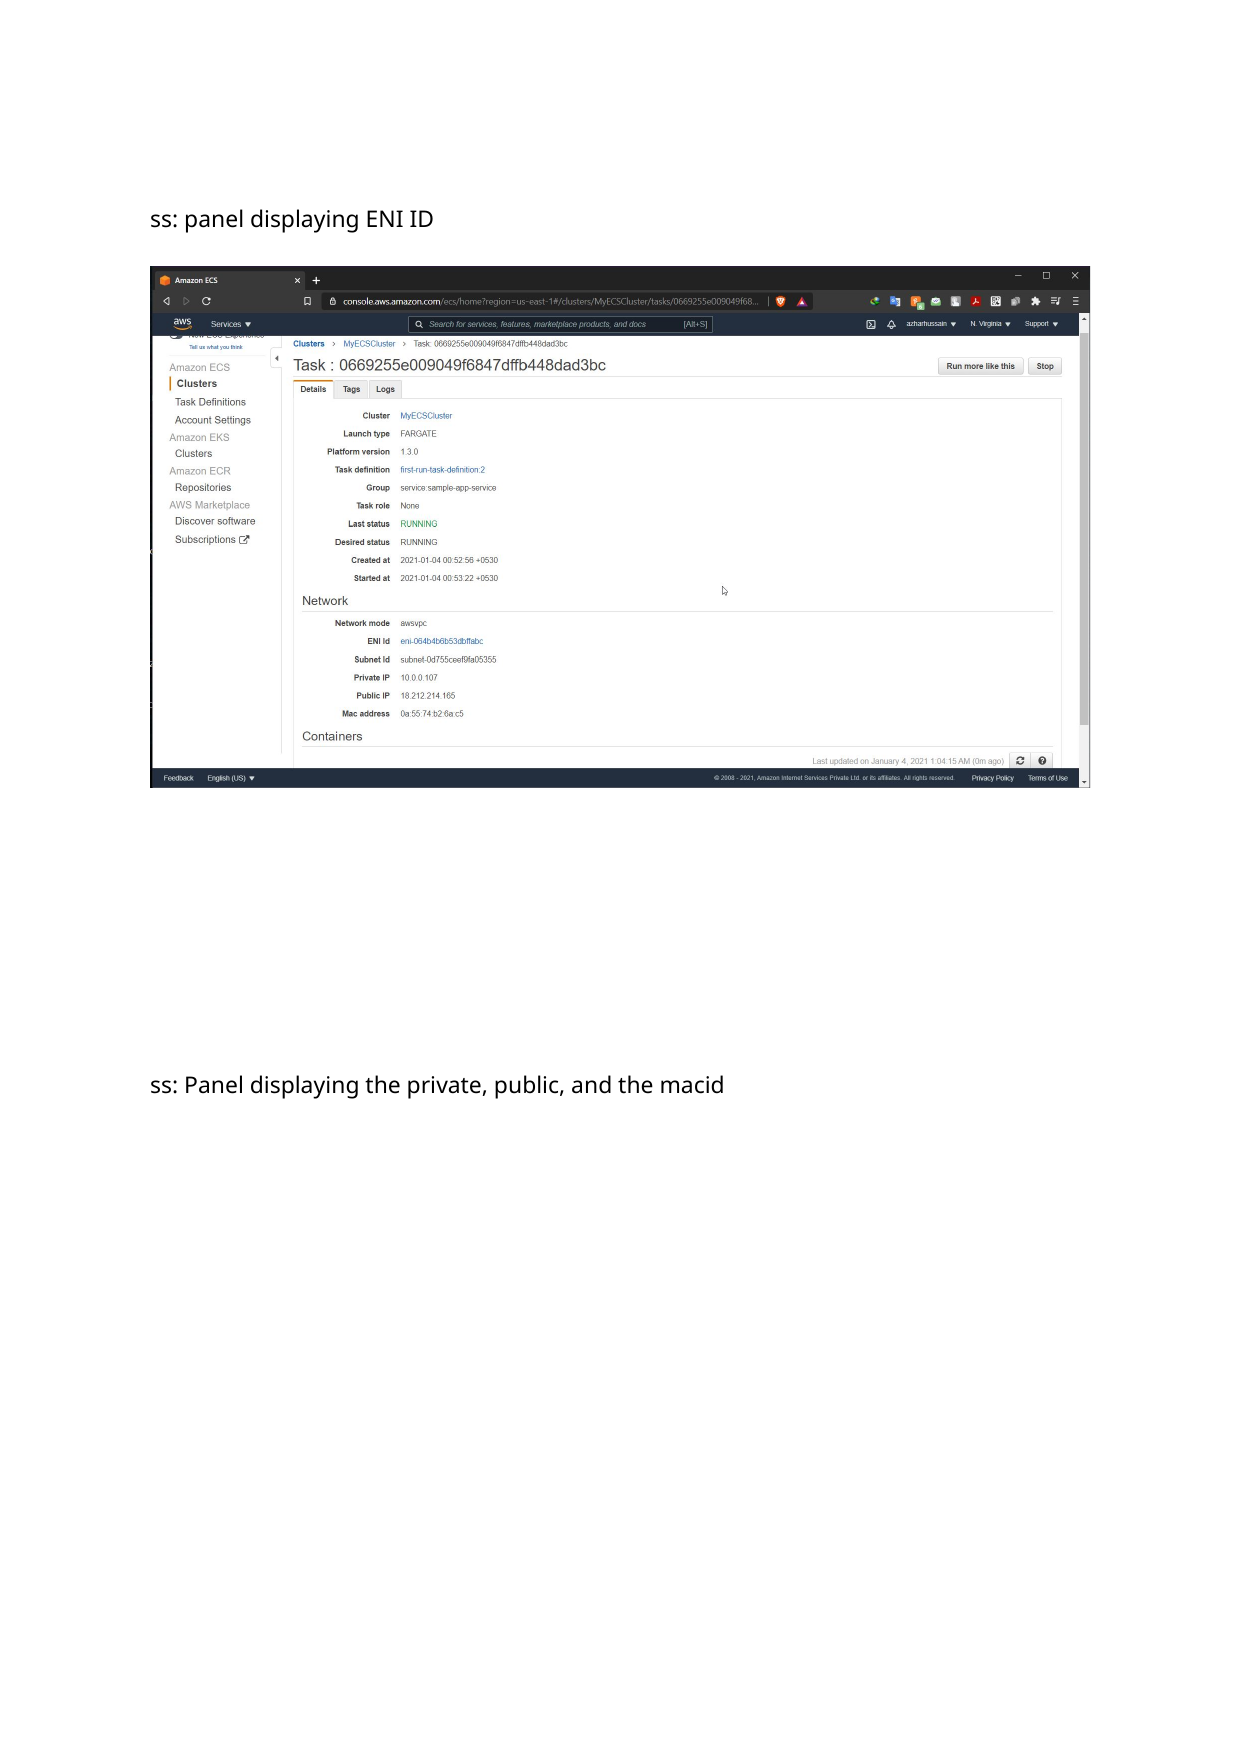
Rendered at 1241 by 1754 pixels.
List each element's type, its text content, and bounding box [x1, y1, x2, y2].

text ss: Panel displaying the private, public, and the macid [150, 1069, 1090, 1100]
text ss: panel displaying ENI ID [150, 203, 1090, 235]
picture [150, 266, 1091, 788]
